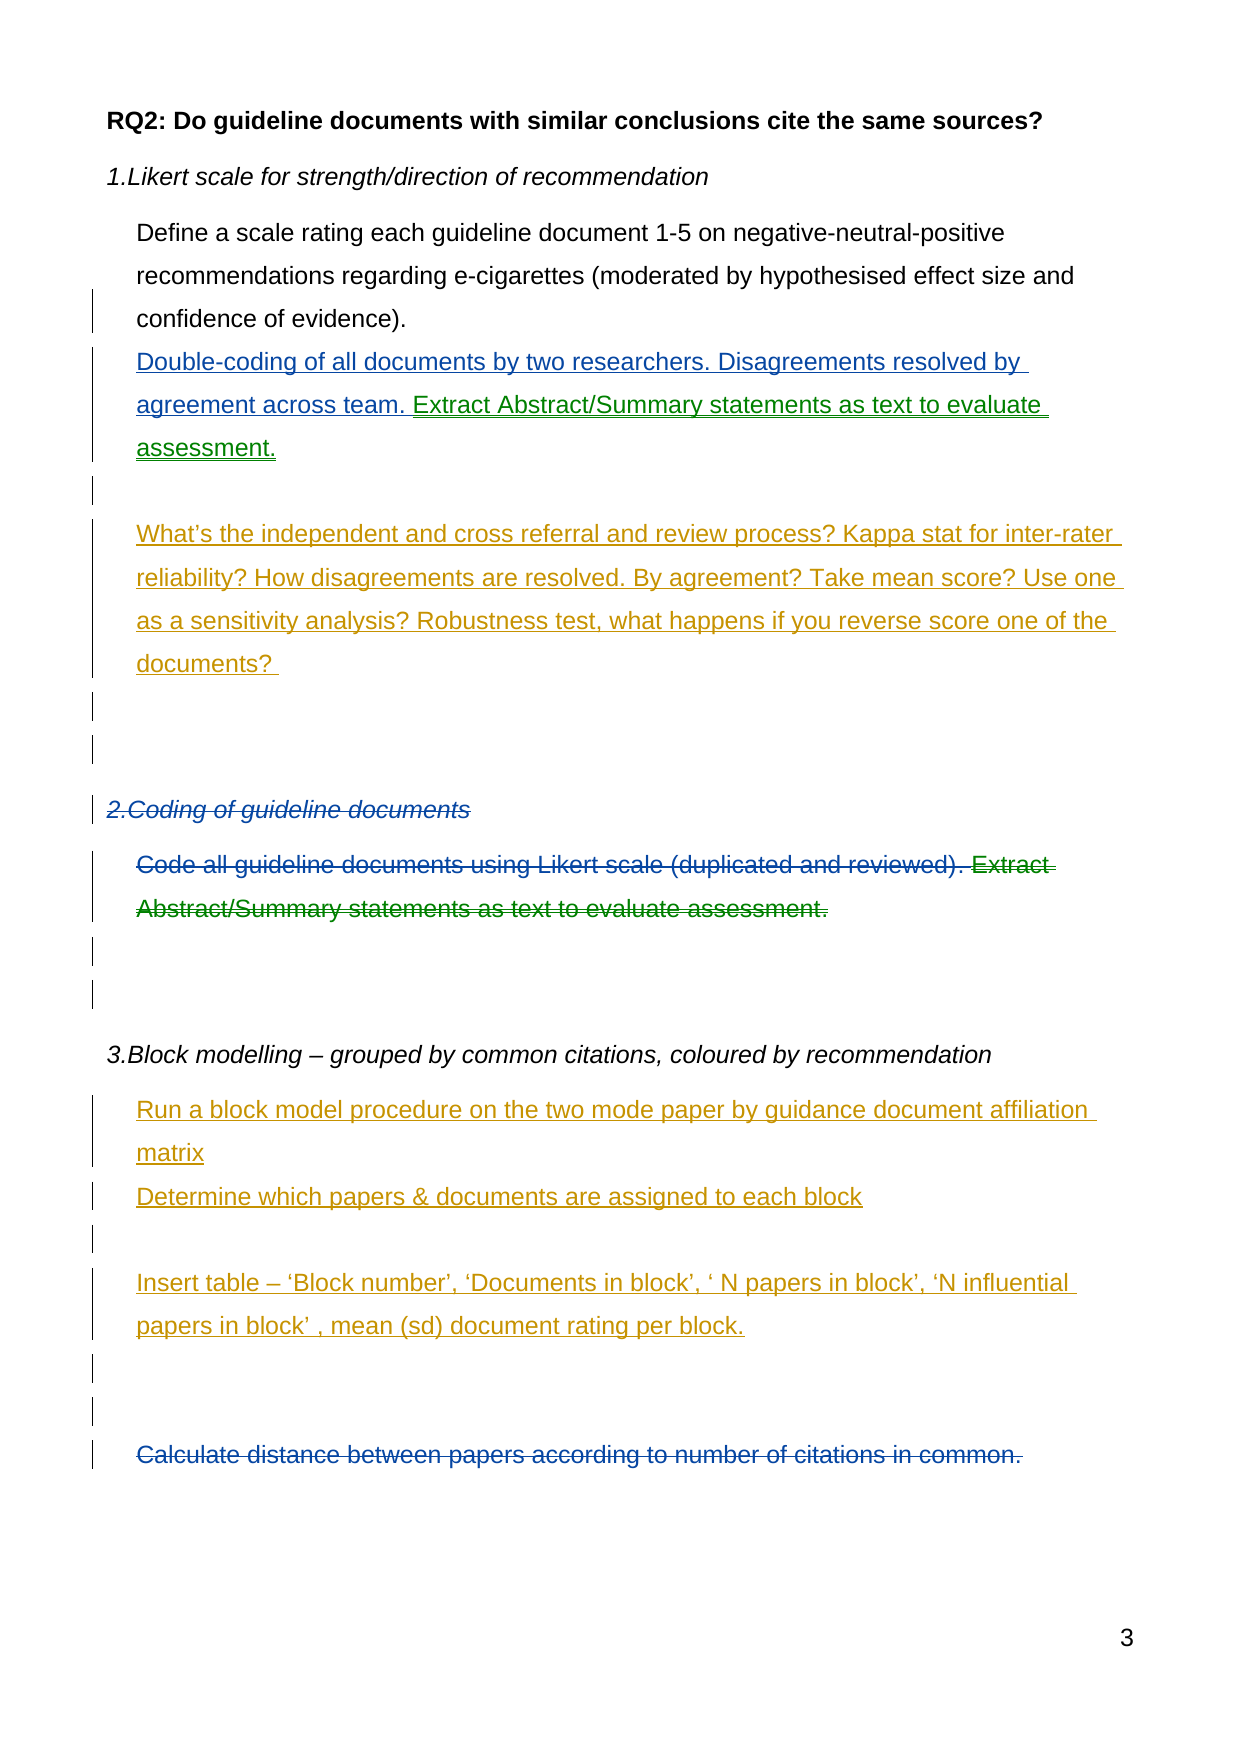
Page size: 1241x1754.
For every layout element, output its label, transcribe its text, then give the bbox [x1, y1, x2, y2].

text Define a scale rating each guideline document 1-5 on negative-neutral-positive recommendations regarding e-cigarettes (moderated by hypothesised effect size and confidence of evidence). [136, 218, 1134, 333]
subtitle 1.Likert scale for strength/direction of recommendation [106, 162, 1134, 191]
subtitle 3.Block modelling – grouped by common citations, coloured by recommendation [106, 1040, 1134, 1068]
subtitle RQ2: Do guideline documents with similar conclusions cite the same sources? [106, 106, 1134, 135]
